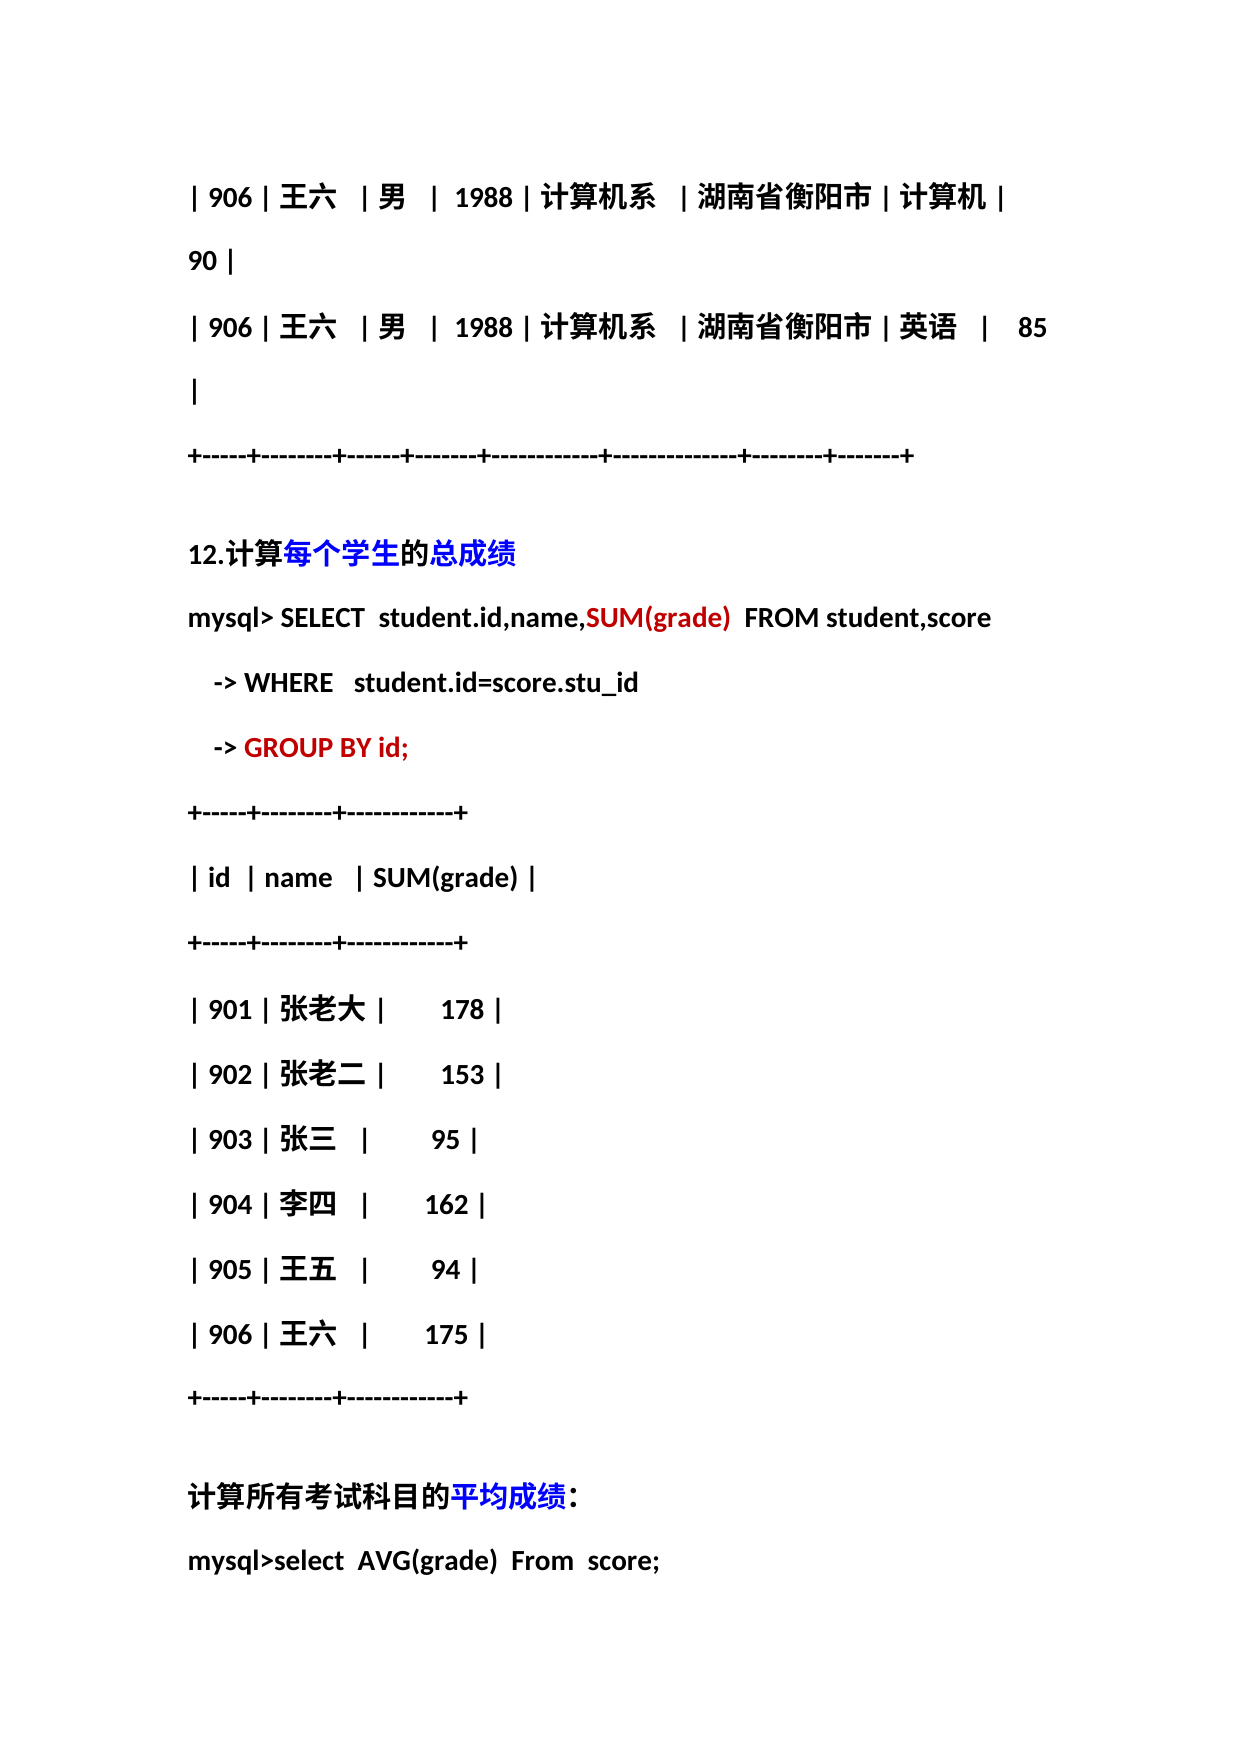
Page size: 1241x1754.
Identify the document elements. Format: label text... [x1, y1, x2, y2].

text +-----+--------+------------+ [187, 779, 1053, 844]
text | 906 | 王六 | 175 | [187, 1299, 1053, 1364]
text mysql> SELECT student.id,name,SUM(grade) FROM student,score [187, 584, 1053, 649]
text | 905 | 王五 | 94 | [187, 1234, 1053, 1299]
text 计算所有考试科目的平均成绩： [187, 1462, 1053, 1527]
text | 901 | 张老大 | 178 | [187, 974, 1053, 1039]
text +-----+--------+------------+ [187, 909, 1053, 974]
text | id | name | SUM(grade) | [187, 844, 1053, 909]
text | 903 | 张三 | 95 | [187, 1104, 1053, 1169]
text -> GROUP BY id; [187, 714, 1053, 779]
text +-----+--------+------------+ [187, 1364, 1053, 1429]
text 12.计算每个学生的总成绩 [187, 519, 1053, 584]
text +-----+--------+------+-------+------------+--------------+--------+-------+ [187, 422, 1053, 487]
text | 904 | 李四 | 162 | [187, 1169, 1053, 1234]
text mysql>select AVG(grade) From score; [187, 1527, 1053, 1592]
text -> WHERE student.id=score.stu_id [187, 649, 1053, 714]
text | 906 | 王六 | 男 | 1988 | 计算机系 | 湖南省衡阳市 | 英语 | 85 | [187, 292, 1053, 422]
text | 902 | 张老二 | 153 | [187, 1039, 1053, 1104]
text | 906 | 王六 | 男 | 1988 | 计算机系 | 湖南省衡阳市 | 计算机 | 90 | [187, 162, 1053, 292]
